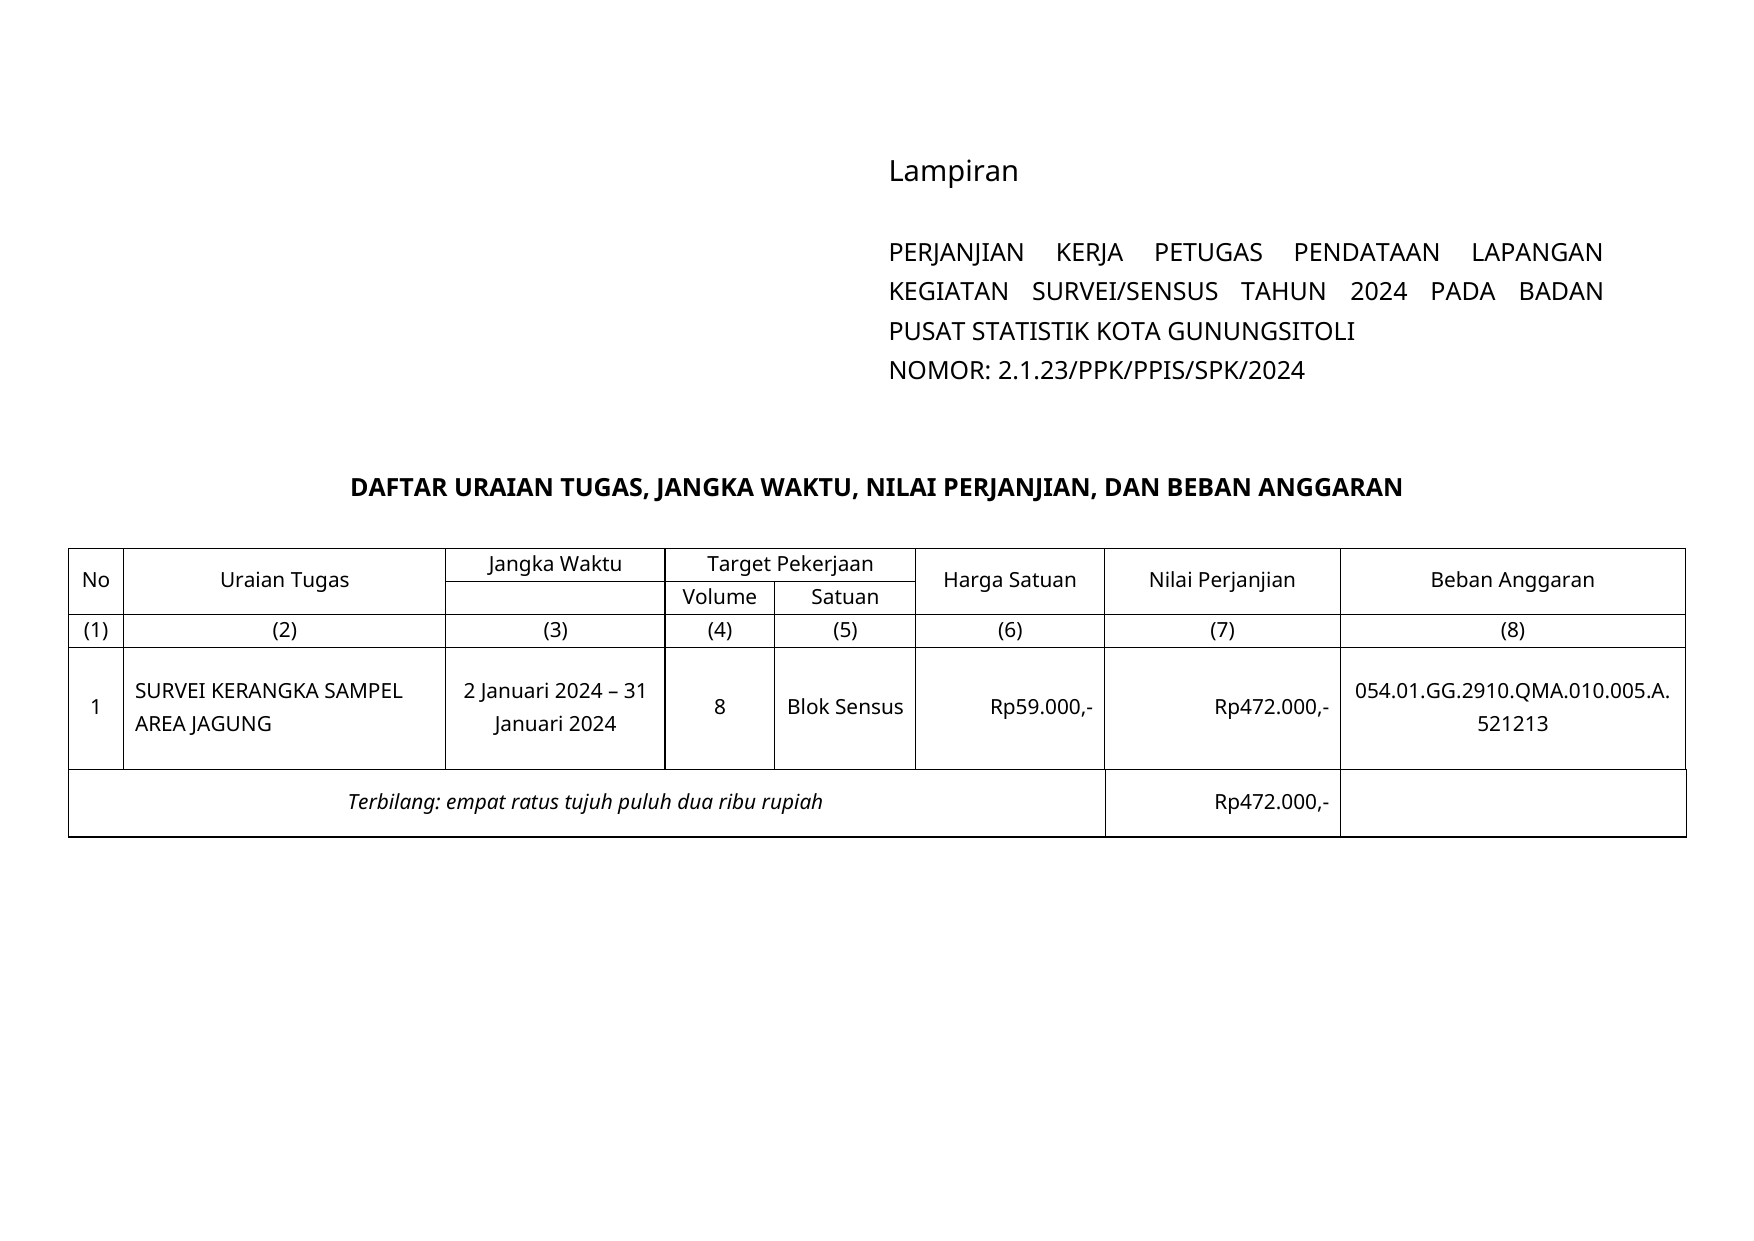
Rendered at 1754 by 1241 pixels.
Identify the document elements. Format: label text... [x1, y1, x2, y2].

table_cell (4) [666, 615, 774, 647]
table_header No [69, 549, 123, 614]
table_cell Satuan [775, 582, 915, 614]
table_cell Rp472.000,- [1105, 648, 1340, 769]
table_cell Blok Sensus [775, 648, 915, 769]
table_cell Rp59.000,- [916, 648, 1104, 769]
text Lampiran [888, 150, 1604, 190]
table_cell Terbilang: empat ratus tujuh puluh dua ribu rupiah [69, 770, 1105, 836]
table_cell (6) [916, 615, 1104, 647]
table_cell 8 [666, 648, 774, 769]
table_cell Volume [666, 582, 774, 614]
table_cell SURVEI KERANGKA SAMPEL AREA JAGUNG [124, 648, 445, 769]
table_cell 2 Januari 2024 – 31 Januari 2024 [446, 648, 664, 769]
table_header Nilai Perjanjian [1105, 549, 1340, 614]
table_cell (1) [69, 615, 123, 647]
table_cell 1 [69, 648, 123, 769]
table_cell 054.01.GG.2910.QMA.010.005.A.521213 [1341, 648, 1685, 769]
table_cell (2) [124, 615, 445, 647]
table_header Uraian Tugas [124, 549, 445, 614]
table_cell [1341, 770, 1686, 836]
text PERJANJIAN KERJA PETUGAS PENDATAAN LAPANGAN KEGIATAN SURVEI/SENSUS TAHUN 2024 PADA BADAN PUSAT STATISTIK KOTA GUNUNGSITOLI [888, 235, 1604, 347]
table_cell (5) [775, 615, 915, 647]
table_cell Rp472.000,- [1106, 770, 1340, 836]
text NOMOR: 2.1.23/PPK/PPIS/SPK/2024 [888, 352, 1604, 386]
table_header Target Pekerjaan [666, 549, 915, 581]
text DAFTAR URAIAN TUGAS, JANGKA WAKTU, NILAI PERJANJIAN, DAN BEBAN ANGGARAN [150, 470, 1604, 504]
table_cell [446, 582, 664, 614]
table_header Jangka Waktu [446, 549, 664, 581]
table_cell (7) [1105, 615, 1340, 647]
table_cell (8) [1341, 615, 1685, 647]
table_cell (3) [446, 615, 664, 647]
table_header Beban Anggaran [1341, 549, 1685, 614]
table_header Harga Satuan [916, 549, 1104, 614]
